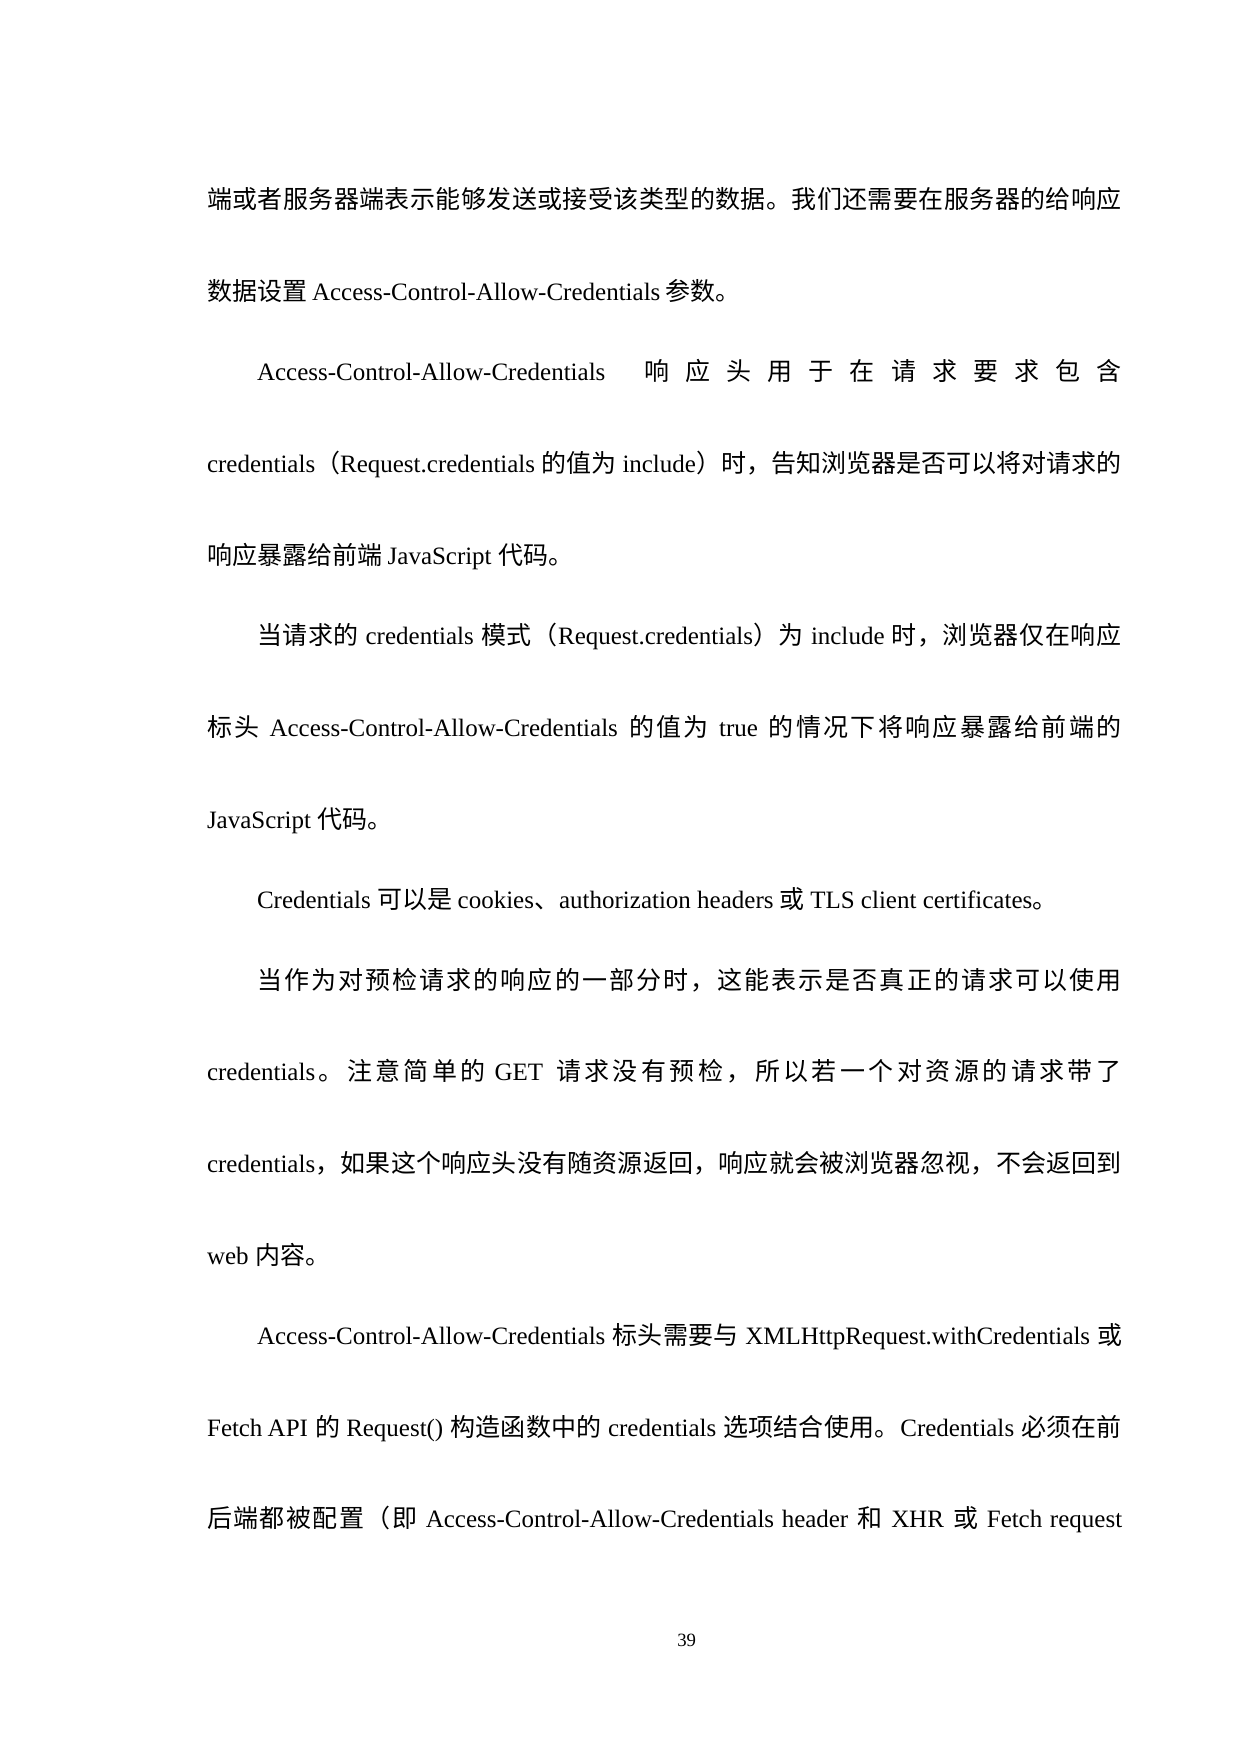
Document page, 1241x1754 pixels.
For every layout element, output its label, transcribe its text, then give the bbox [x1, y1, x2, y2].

text 当请求的 credentials 模式（Request.credentials）为 include 时，浏览器仅在响应标头 Access-Control-Allow-Credentials 的值为 true 的情况下将响应暴露给前端的 JavaScript 代码。 [207, 600, 1122, 851]
text Credentials 可以是 cookies、authorization headers 或 TLS client certificates。 [207, 864, 1122, 932]
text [207, 1300, 1122, 1551]
text 当作为对预检请求的响应的一部分时，这能表示是否真正的请求可以使用 credentials。注意简单的GET 请求没有预检，所以若一个对资源的请求带了 credentials，如果这个响应头没有随资源返回，响应就会被浏览器忽视，不会返回到 web 内容。 [207, 944, 1122, 1287]
text Access-Control-Allow-Credentials 响应头用于在请求要求包含 credentials（Request.credentials 的值为 include）时，告知浏览器是否可以将对请求的响应暴露给前端 JavaScript 代码。 [207, 336, 1122, 587]
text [207, 164, 1122, 323]
